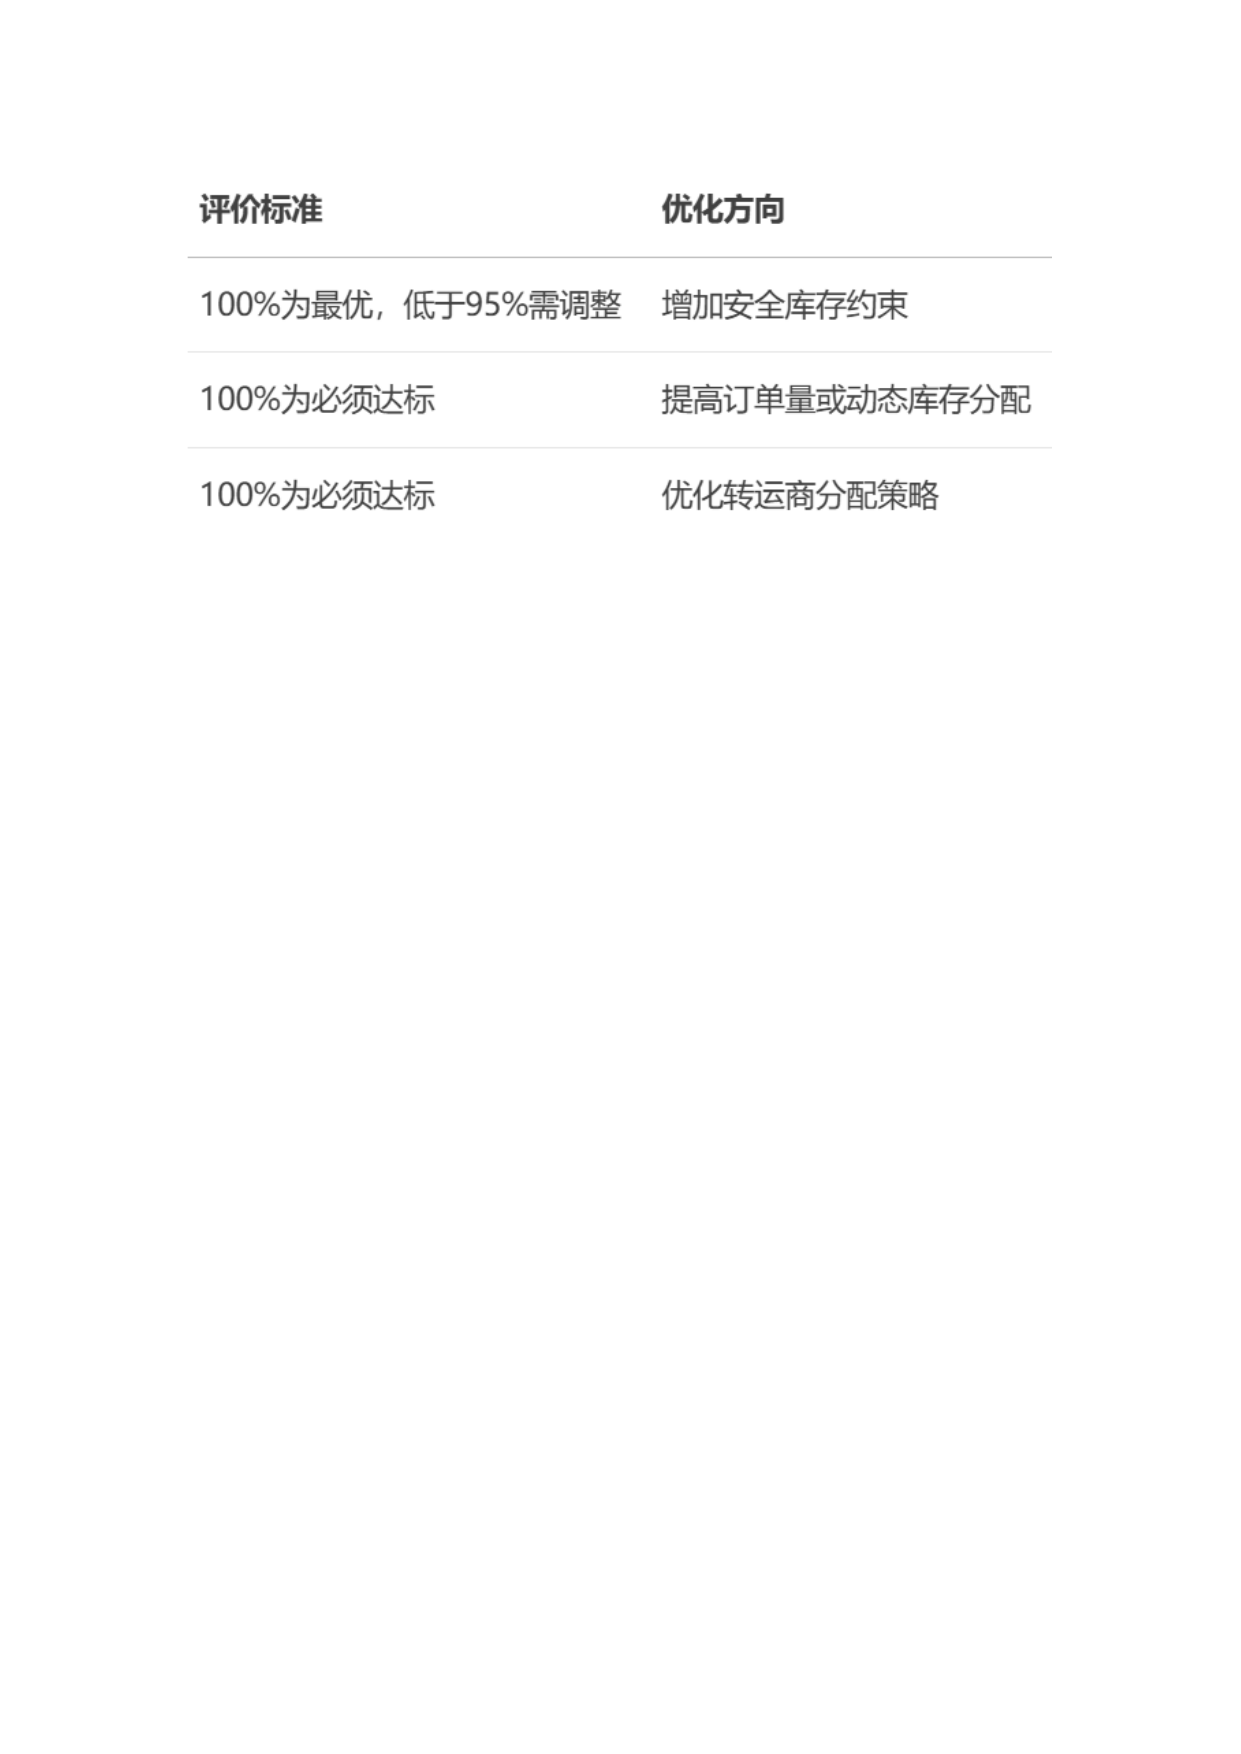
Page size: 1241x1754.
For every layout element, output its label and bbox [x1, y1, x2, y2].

picture [187, 162, 1052, 539]
